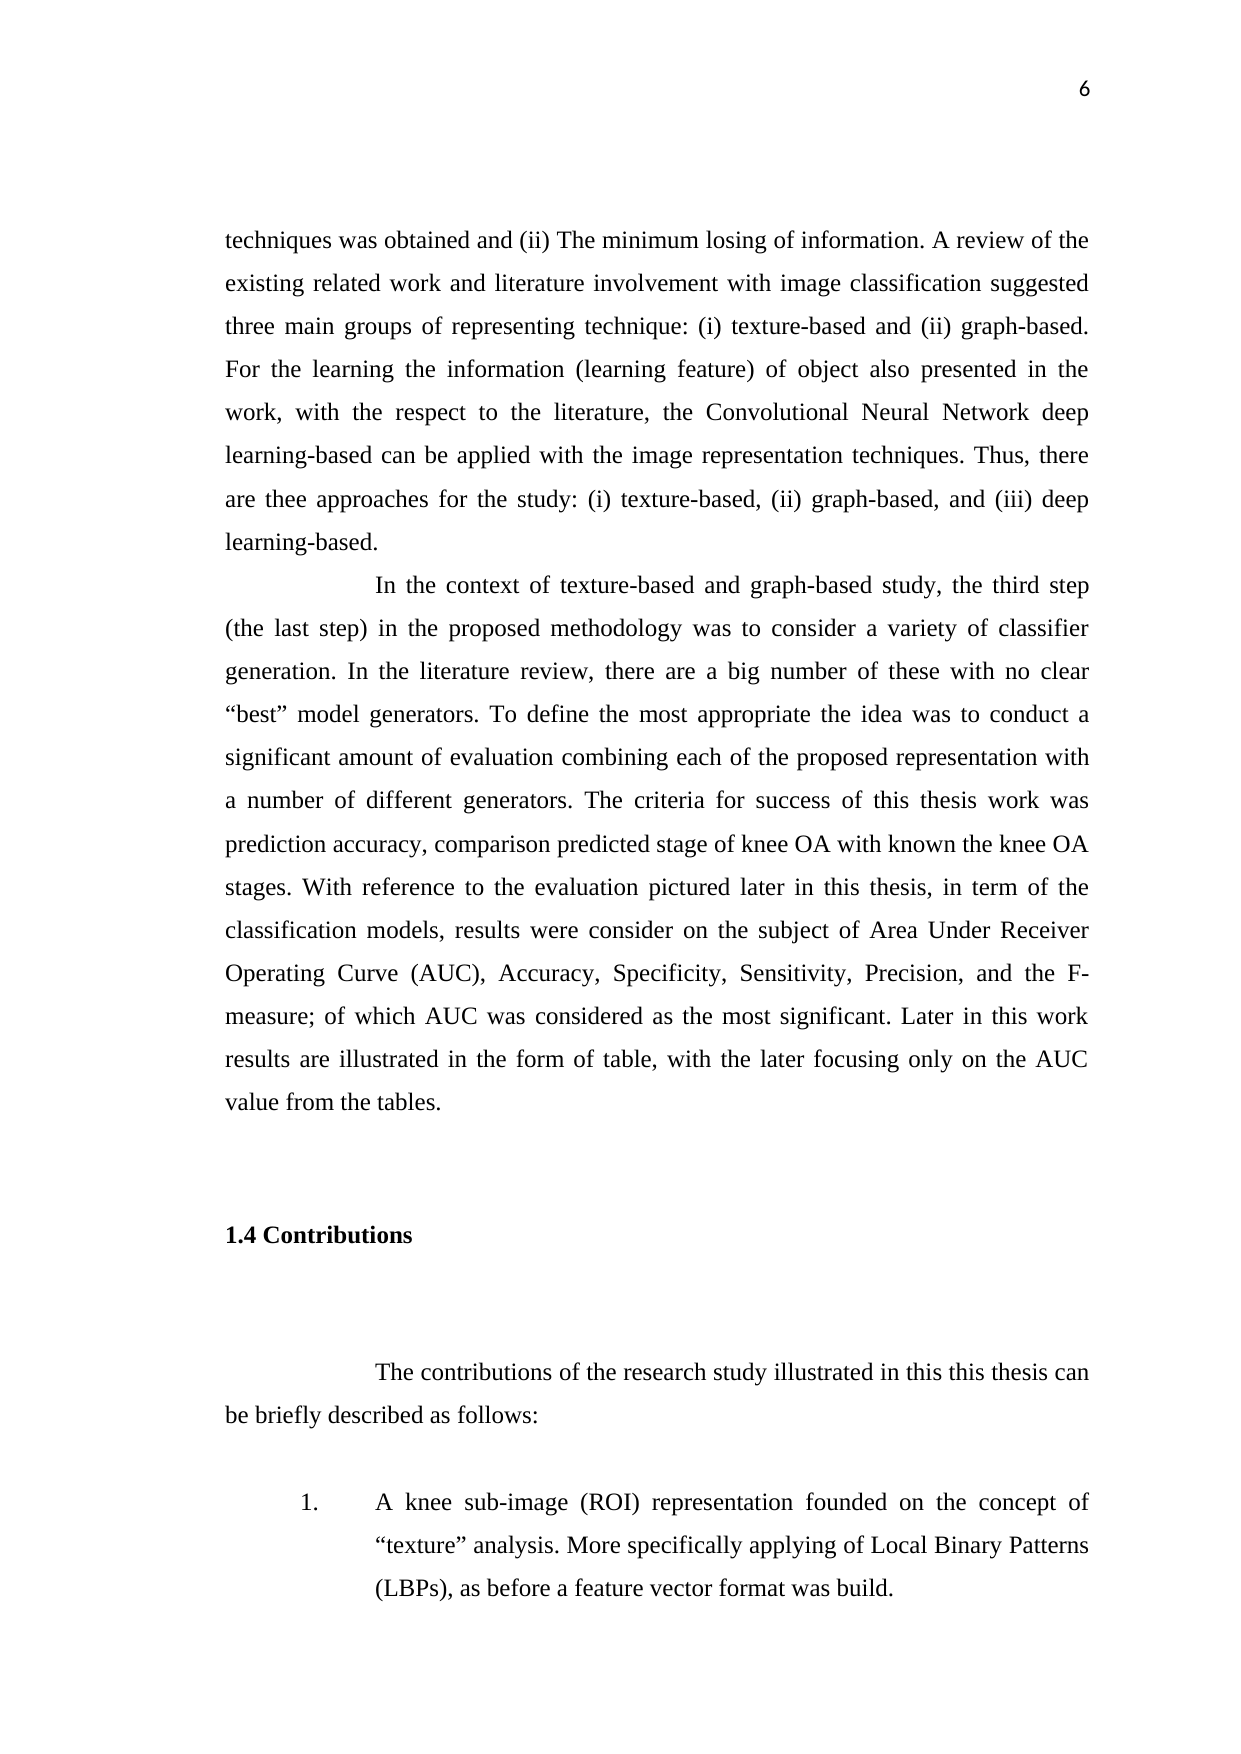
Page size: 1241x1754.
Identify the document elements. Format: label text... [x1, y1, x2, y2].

text The contributions of the research study illustrated in this this thesis can be briefly described as follows: [225, 1357, 1090, 1429]
text In the context of texture-based and graph-based study, the third step (the last step) in the proposed methodology was to consider a variety of classifier generation. In the literature review, there are a big number of these with no clear “best” model generators. To define the most appropriate the idea was to conduct a significant amount of evaluation combining each of the proposed representation with a number of different generators. The criteria for success of this thesis work was prediction accuracy, comparison predicted stage of knee OA with known the knee OA stages. With reference to the evaluation pictured later in this thesis, in term of the classification models, results were consider on the subject of Area Under Receiver Operating Curve (AUC), Accuracy, Specificity, Sensitivity, Precision, and the F-measure; of which AUC was considered as the most significant. Later in this work results are illustrated in the form of table, with the later focusing only on the AUC value from the tables. [225, 570, 1090, 1116]
text 1. A knee sub-image (ROI) representation founded on the concept of “texture” analysis. More specifically applying of Local Binary Patterns (LBPs), as before a feature vector format was build. [300, 1487, 1090, 1602]
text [225, 225, 1090, 556]
subtitle Contributions [225, 1221, 1090, 1249]
